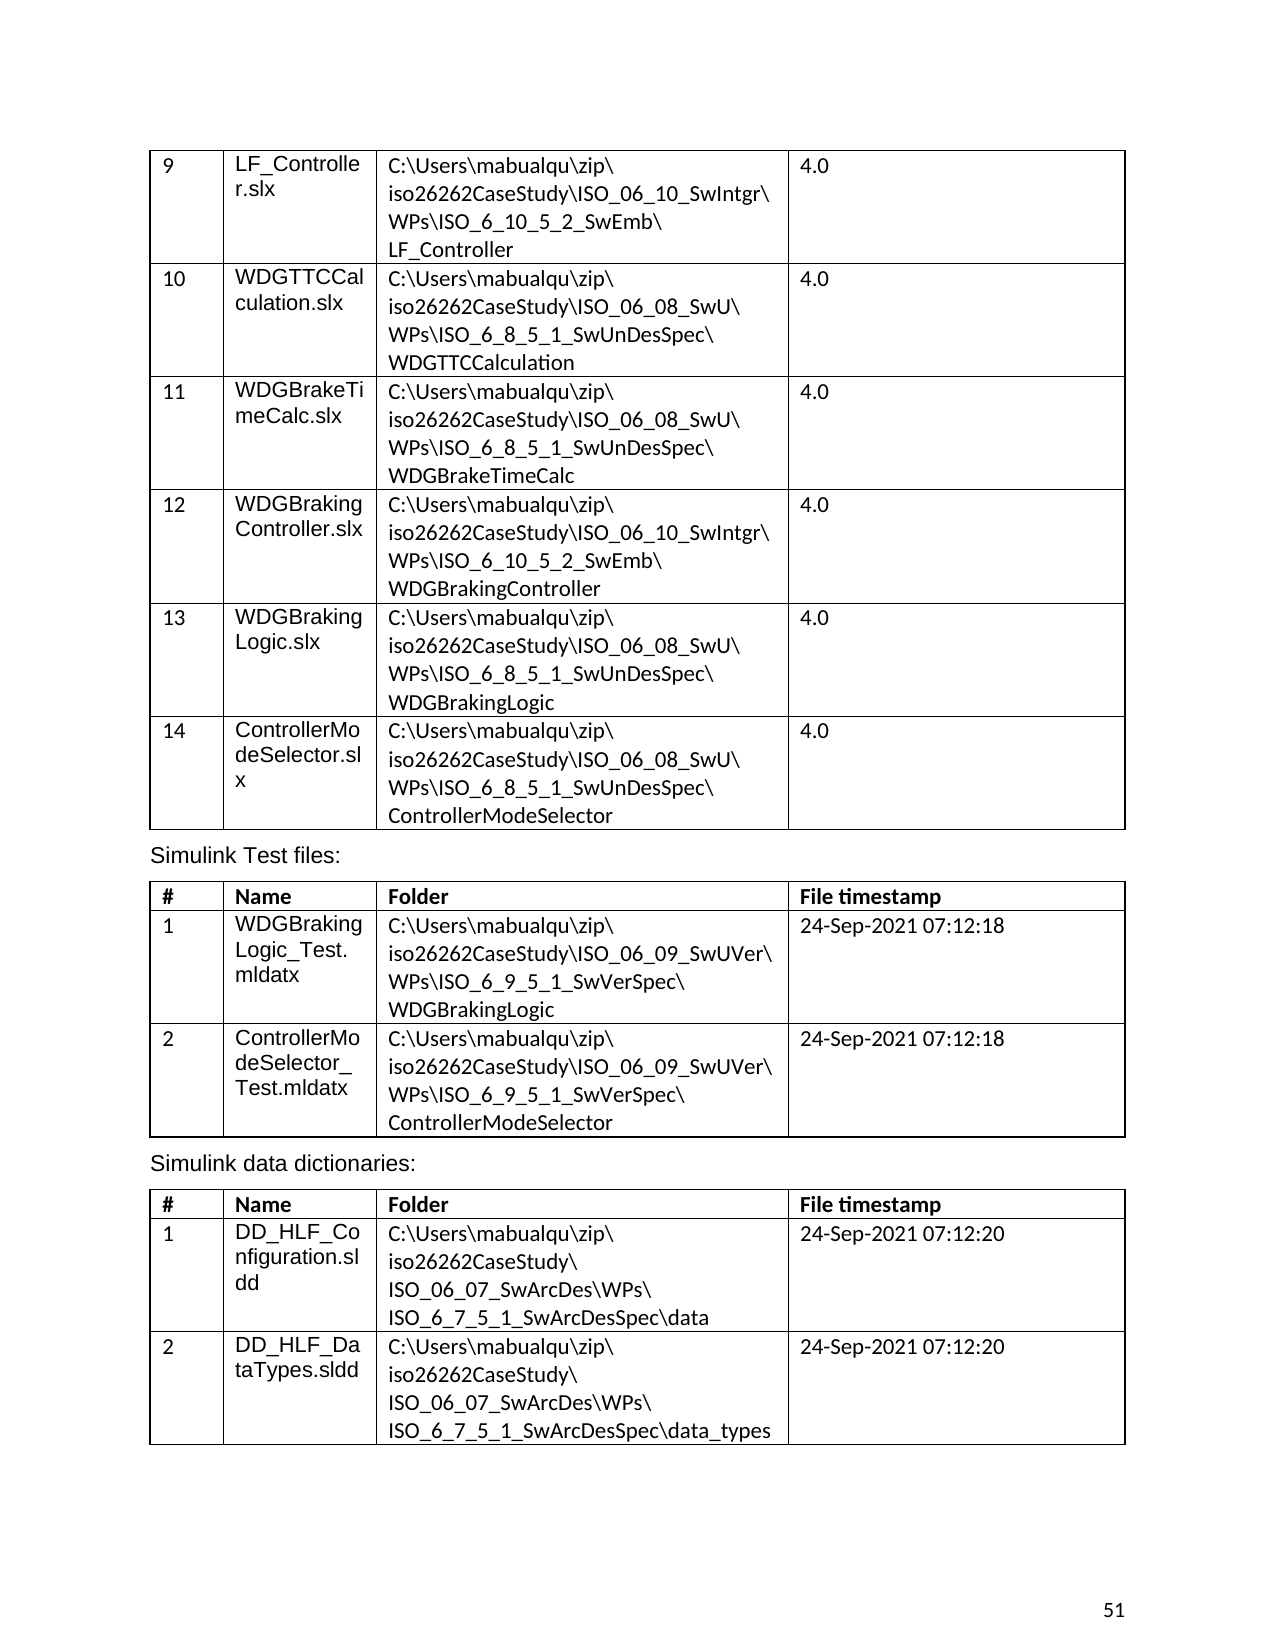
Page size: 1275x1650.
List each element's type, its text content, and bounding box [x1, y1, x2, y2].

table_cell C:\Users\mabualqu\zip\iso26262CaseStudy\ISO_06_09_SwUVer\WPs\ISO_6_9_5_1_SwVerSpec\ControllerModeSelector [377, 1024, 788, 1136]
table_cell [789, 1332, 1124, 1444]
table_cell 9 [151, 151, 223, 263]
table_cell 1 [151, 1219, 223, 1331]
table_cell WDGBrakeTimeCalc.slx [224, 377, 376, 489]
table_cell 10 [151, 264, 223, 376]
table_cell WDGTTCCalculation.slx [224, 264, 376, 376]
table_cell C:\Users\mabualqu\zip\iso26262CaseStudy\ISO_06_08_SwU\WPs\ISO_6_8_5_1_SwUnDesSpec\WDGBrakeTimeCalc [377, 377, 788, 489]
table_header Name [224, 1190, 376, 1218]
table_cell 12 [151, 490, 223, 602]
table_header File timestamp [789, 1190, 1124, 1218]
table_header # [151, 882, 223, 910]
table_header File timestamp [789, 882, 1124, 910]
table_cell C:\Users\mabualqu\zip\iso26262CaseStudy\ISO_06_08_SwU\WPs\ISO_6_8_5_1_SwUnDesSpec\ControllerModeSelector [377, 717, 788, 829]
table_cell WDGBrakingLogic.slx [224, 604, 376, 716]
table_cell C:\Users\mabualqu\zip\iso26262CaseStudy\ISO_06_10_SwIntgr\WPs\ISO_6_10_5_2_SwEmb\WDGBrakingController [377, 490, 788, 602]
table_header Folder [377, 882, 788, 910]
table_header # [151, 1190, 223, 1218]
table_cell 4.0 [789, 490, 1124, 602]
table_cell LF_Controller.slx [224, 151, 376, 263]
table_cell 4.0 [789, 377, 1124, 489]
table_cell C:\Users\mabualqu\zip\iso26262CaseStudy\ISO_06_10_SwIntgr\WPs\ISO_6_10_5_2_SwEmb\LF_Controller [377, 151, 788, 263]
table_cell 24-Sep-2021 07:12:18 [789, 1024, 1124, 1136]
table_cell C:\Users\mabualqu\zip\iso26262CaseStudy\ISO_06_08_SwU\WPs\ISO_6_8_5_1_SwUnDesSpec\WDGBrakingLogic [377, 604, 788, 716]
table_cell WDGBrakingController.slx [224, 490, 376, 602]
table_cell C:\Users\mabualqu\zip\iso26262CaseStudy\ISO_06_08_SwU\WPs\ISO_6_8_5_1_SwUnDesSpec\WDGTTCCalculation [377, 264, 788, 376]
table_cell 14 [151, 717, 223, 829]
table_cell C:\Users\mabualqu\zip\iso26262CaseStudy\ISO_06_09_SwUVer\WPs\ISO_6_9_5_1_SwVerSpec\WDGBrakingLogic [377, 911, 788, 1023]
table_cell 4.0 [789, 151, 1124, 263]
table_cell 2 [151, 1332, 223, 1444]
table_cell WDGBrakingLogic_Test.mldatx [224, 911, 376, 1023]
table_cell C:\Users\mabualqu\zip\iso26262CaseStudy\ISO_06_07_SwArcDes\WPs\ISO_6_7_5_1_SwArcDesSpec\data_types [377, 1332, 788, 1444]
table_cell 4.0 [789, 604, 1124, 716]
table_header Name [224, 882, 376, 910]
table_cell 13 [151, 604, 223, 716]
table_cell 24-Sep-2021 07:12:20 [789, 1219, 1124, 1331]
list Simulink Test files: [150, 842, 1125, 869]
table_cell DD_HLF_DataTypes.sldd [224, 1332, 376, 1444]
table_cell 11 [151, 377, 223, 489]
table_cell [377, 1219, 788, 1331]
table_header Folder [377, 1190, 788, 1218]
table_cell ControllerModeSelector_Test.mldatx [224, 1024, 376, 1136]
table_cell 4.0 [789, 717, 1124, 829]
table_cell 1 [151, 911, 223, 1023]
list Simulink data dictionaries: [150, 1150, 1125, 1176]
table_cell 2 [151, 1024, 223, 1136]
table_cell ControllerModeSelector.slx [224, 717, 376, 829]
table_cell 4.0 [789, 264, 1124, 376]
table_cell 24-Sep-2021 07:12:18 [789, 911, 1124, 1023]
table_cell DD_HLF_Configuration.sldd [224, 1219, 376, 1331]
